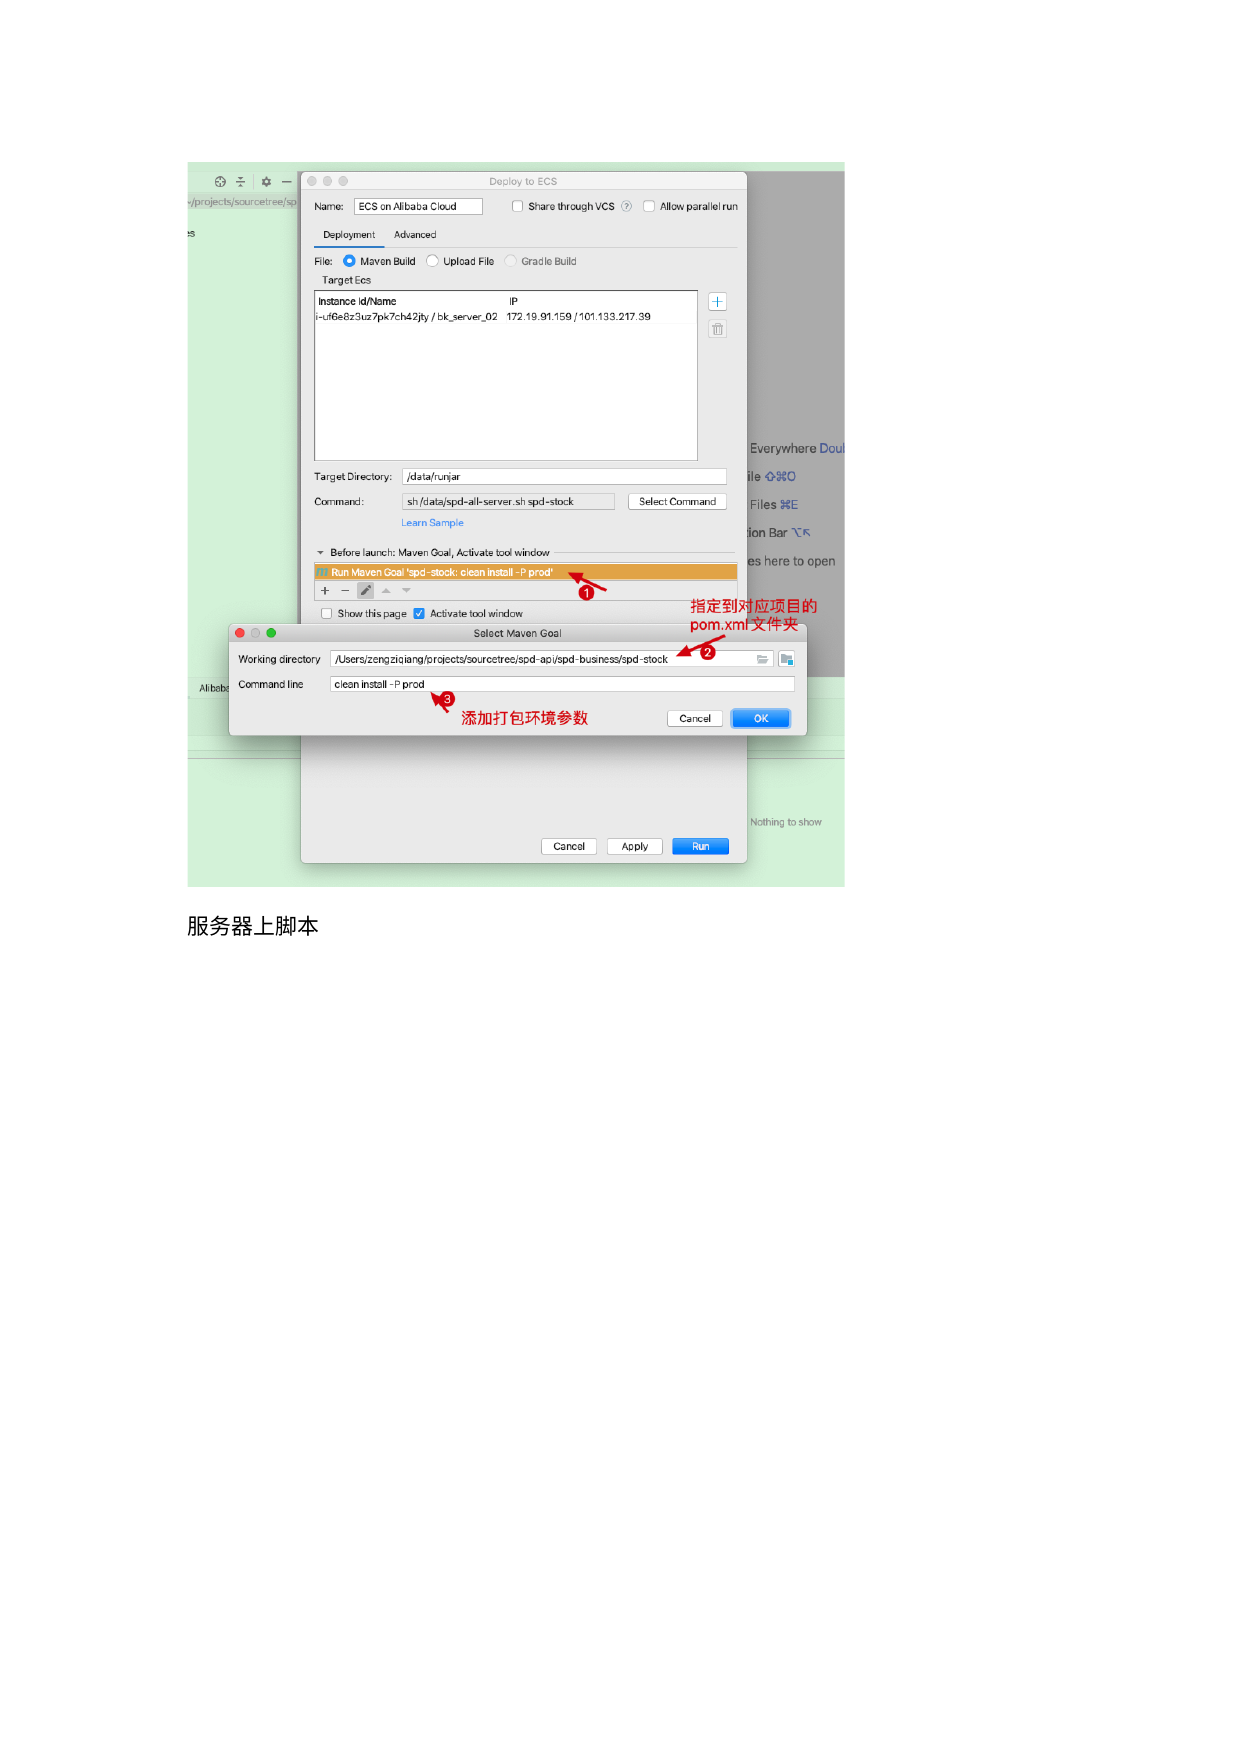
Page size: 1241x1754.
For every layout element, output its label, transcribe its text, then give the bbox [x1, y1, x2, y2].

picture [187, 162, 845, 887]
text 服务器上脚本 [187, 909, 1053, 942]
